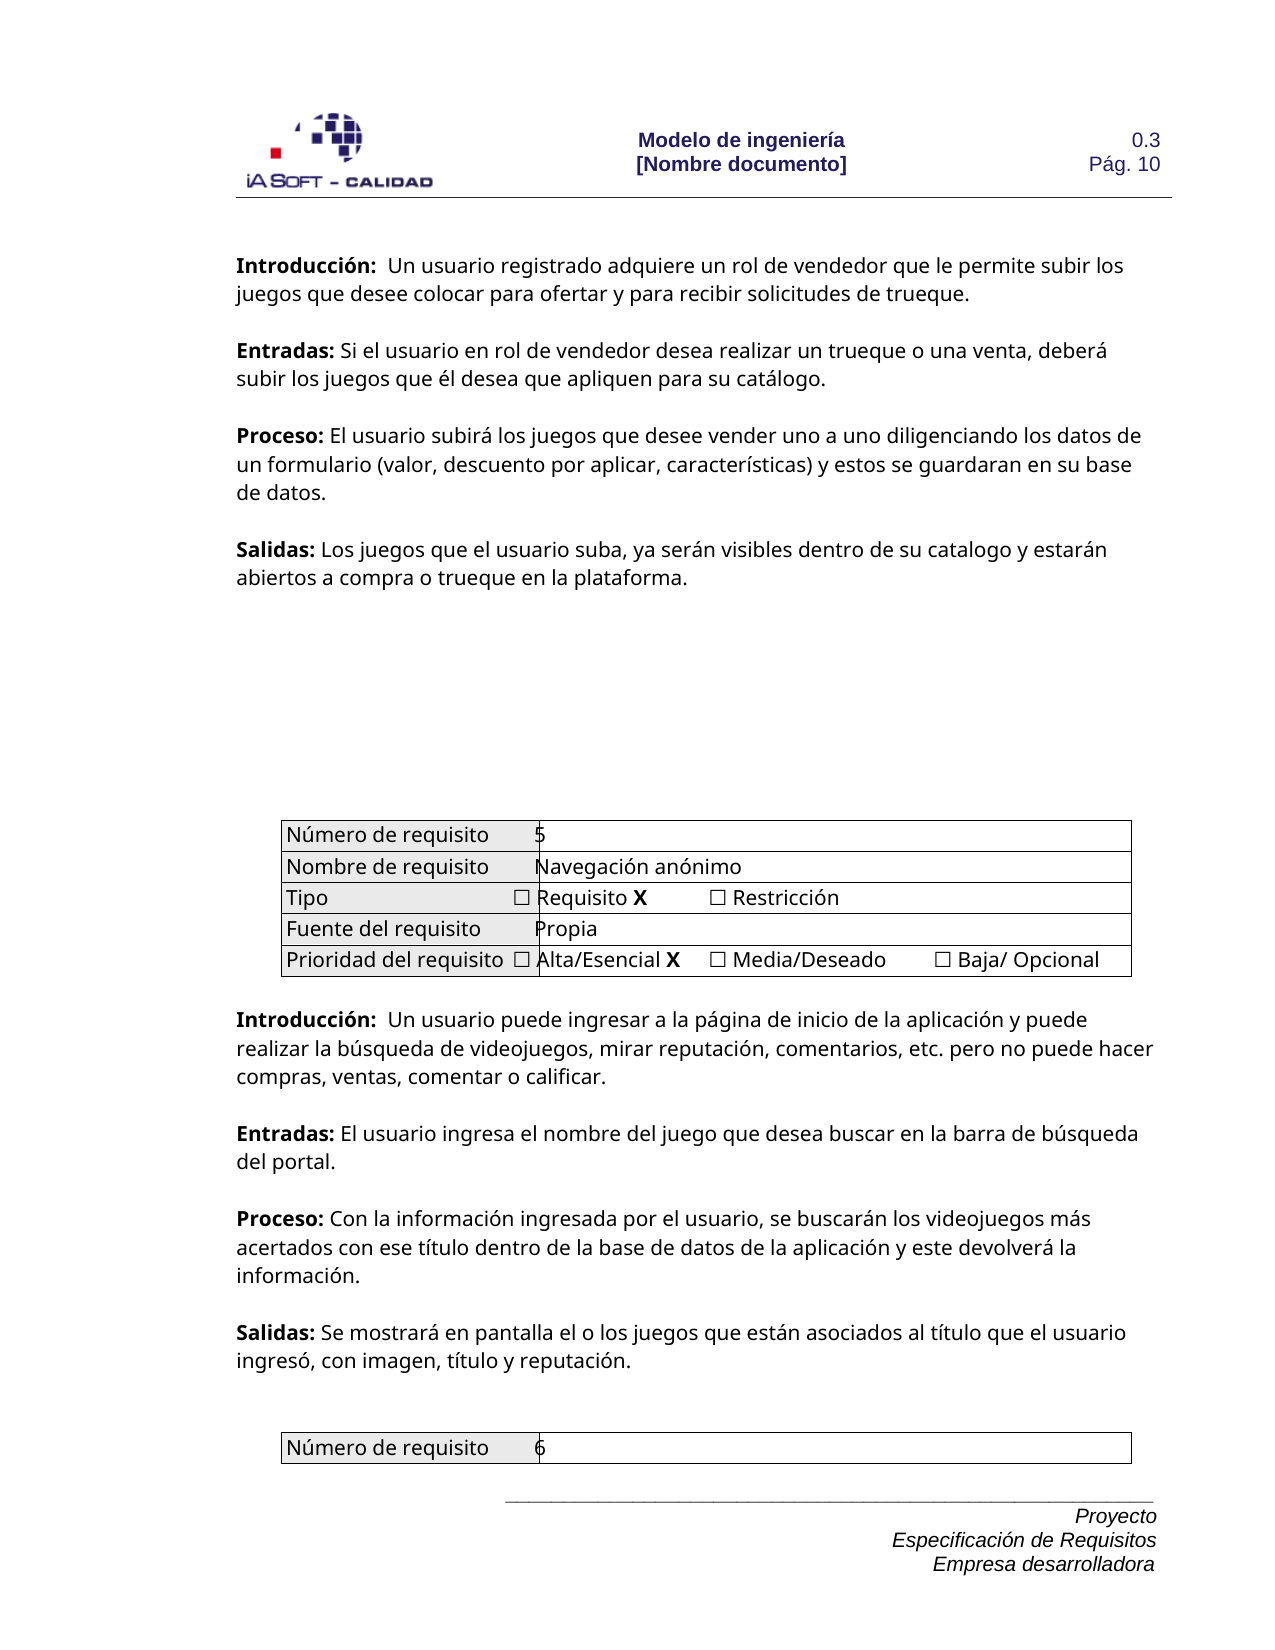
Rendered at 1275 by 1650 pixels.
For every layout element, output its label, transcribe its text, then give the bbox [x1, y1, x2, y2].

table_cell ☐ Baja/ Opcional [953, 946, 1131, 976]
text Salidas: Se mostrará en pantalla el o los juegos que están asociados al título que el usuario ingresó, con imagen, título y reputación. [236, 1318, 1157, 1375]
text Proceso: Con la información ingresada por el usuario, se buscarán los videojuegos más acertados con ese título dentro de la base de datos de la aplicación y este devolverá la información. [236, 1204, 1157, 1289]
table_cell ☐ Requisito X [540, 883, 728, 913]
table_header 5 [540, 821, 1131, 851]
table_cell ☐ Media/Deseado [728, 946, 953, 976]
table_cell ☐ Restricción [728, 883, 1131, 913]
text Entradas: Si el usuario en rol de vendedor desea realizar un trueque o una venta, deberá subir los juegos que él desea que apliquen para su catálogo. [236, 336, 1157, 393]
table_header 6 [540, 1433, 1131, 1463]
table_cell Propia [540, 914, 1131, 944]
table_header Número de requisito [282, 821, 539, 851]
table_cell ☐ Alta/Esencial X [540, 946, 728, 976]
text Proceso: El usuario subirá los juegos que desee vender uno a uno diligenciando los datos de un formulario (valor, descuento por aplicar, características) y estos se guardaran en su base de datos. [236, 421, 1157, 507]
table_header Número de requisito [282, 1433, 539, 1463]
text Introducción: Un usuario registrado adquiere un rol de vendedor que le permite subir los juegos que desee colocar para ofertar y para recibir solicitudes de trueque. [236, 251, 1157, 308]
text Salidas: Los juegos que el usuario suba, ya serán visibles dentro de su catalogo y estarán abiertos a compra o trueque en la plataforma. [236, 535, 1157, 592]
text Entradas: El usuario ingresa el nombre del juego que desea buscar en la barra de búsqueda del portal. [236, 1119, 1157, 1176]
text Introducción: Un usuario puede ingresar a la página de inicio de la aplicación y puede realizar la búsqueda de videojuegos, mirar reputación, comentarios, etc. pero no puede hacer compras, ventas, comentar o calificar. [236, 1005, 1157, 1091]
table_cell Tipo [282, 883, 539, 913]
table_cell Prioridad del requisito [282, 946, 539, 976]
table_cell Navegación anónimo [540, 852, 1131, 882]
table_cell Nombre de requisito [282, 852, 539, 882]
picture [247, 113, 436, 191]
table_cell Fuente del requisito [282, 914, 539, 944]
